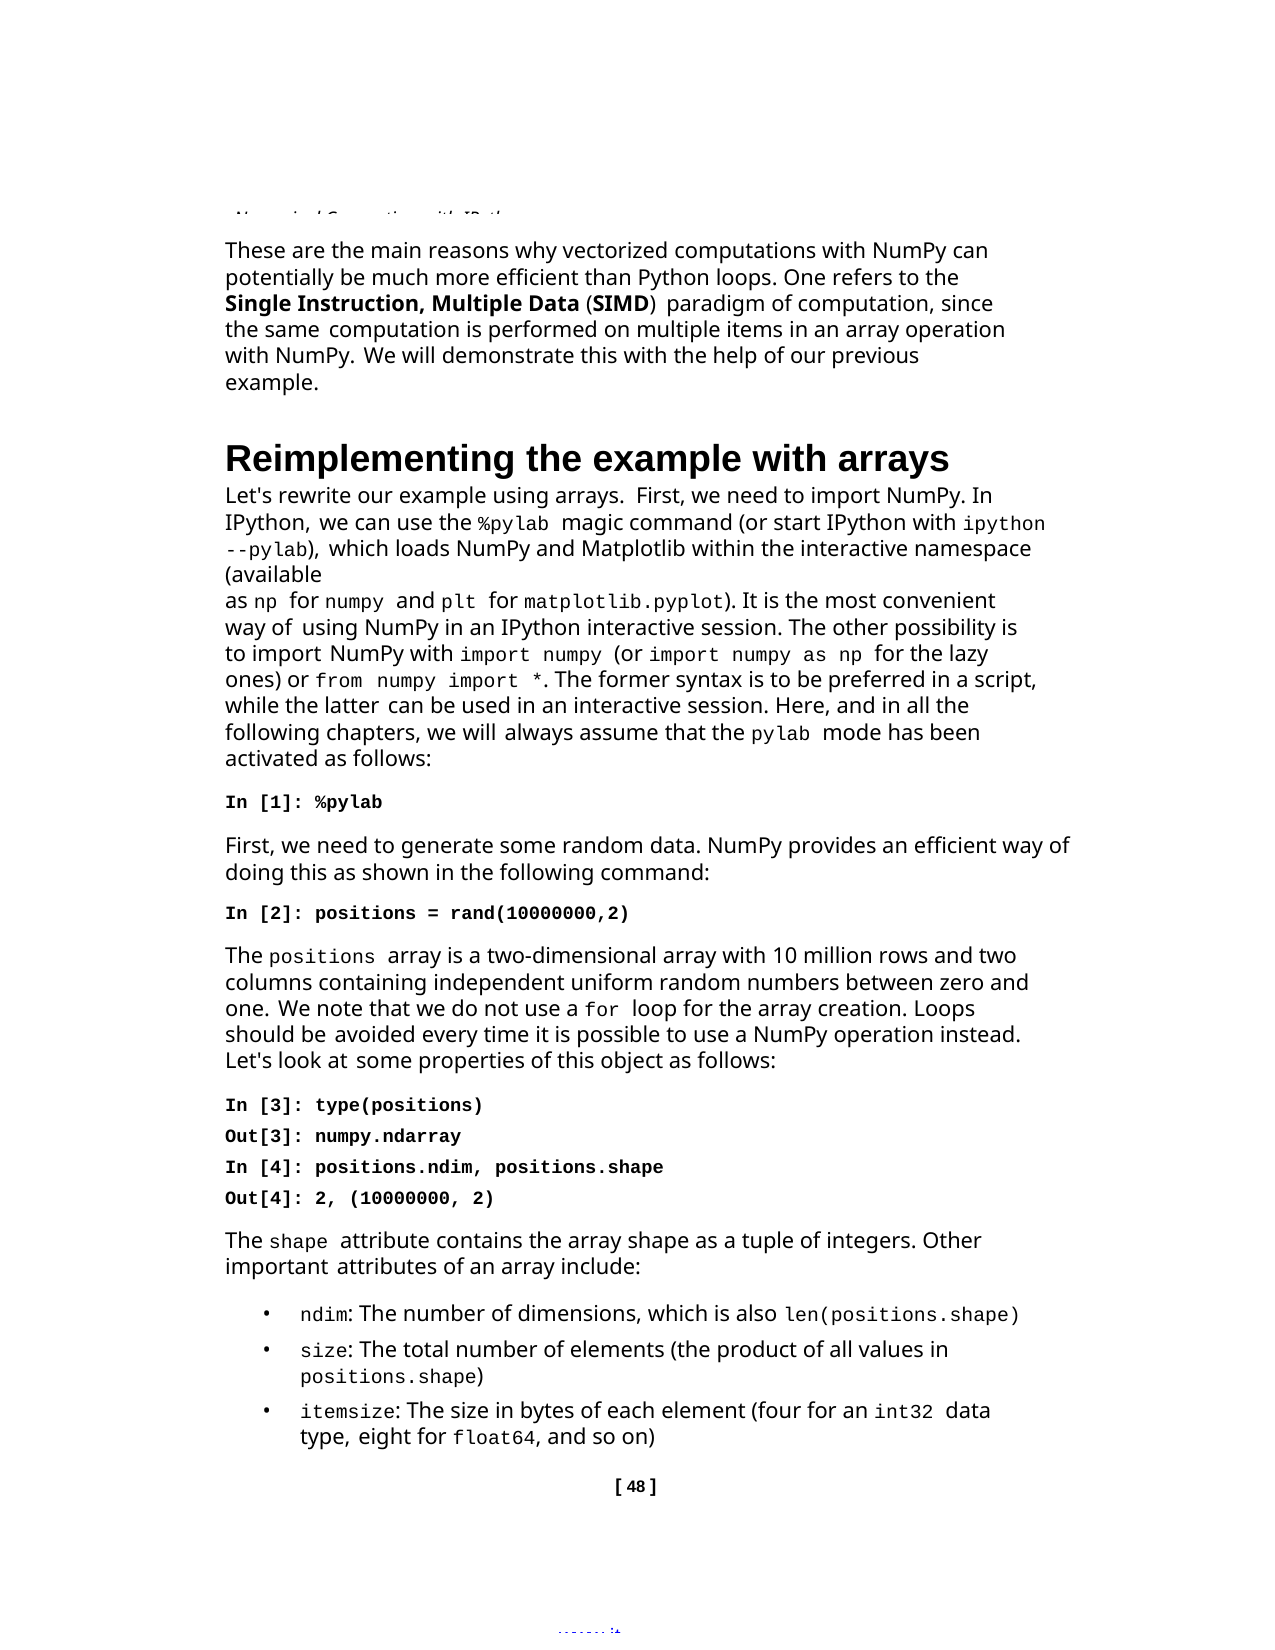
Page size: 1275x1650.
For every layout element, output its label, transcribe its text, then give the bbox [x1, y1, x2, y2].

text as np for numpy and plt for matplotlib.pyplot). It is the most convenient way of using NumPy in an IPython interactive session. The other possibility is to import NumPy with import numpy (or import numpy as np for the lazy ones) or from numpy import *. The former syntax is to be preferred in a script, while the latter can be used in an interactive session. Here, and in all the following chapters, we will always assume that the pylab mode has been activated as follows: [225, 588, 1038, 772]
text positions.shape) [300, 1362, 1096, 1389]
text [ 48 ] [298, 1474, 973, 1496]
text In [2]: positions = rand(10000000,2) [225, 904, 1096, 925]
list size: The total number of elements (the product of all values in [262, 1336, 1096, 1362]
text In [3]: type(positions) Out[3]: numpy.ndarray [225, 1096, 533, 1148]
text doing this as shown in the following command: [225, 859, 1096, 885]
text These are the main reasons why vectorized computations with NumPy can potentially be much more efficient than Python loops. One refers to the Single Instruction, Multiple Data (SIMD) paradigm of computation, since the same computation is performed on multiple items in an array operation with NumPy. We will demonstrate this with the help of our previous example. [225, 238, 1015, 396]
text The shape attribute contains the array shape as a tuple of integers. Other important attributes of an array include: [225, 1228, 1042, 1280]
text First, we need to generate some random data. NumPy provides an efficient way of [225, 832, 1096, 859]
list itemsize: The size in bytes of each element (four for an int32 data type, eight for float64, and so on) [262, 1397, 1006, 1450]
text Let's rewrite our example using arrays. First, we need to import NumPy. In IPython, we can use the %pylab magic command (or start IPython with ipython --pylab), which loads NumPy and Matplotlib within the interactive namespace (available [225, 483, 1049, 588]
text In [1]: %pylab [225, 793, 1096, 814]
subtitle Reimplementing the example with arrays [225, 437, 1096, 480]
text The positions array is a two-dimensional array with 10 million rows and two columns containing independent uniform random numbers between zero and one. We note that we do not use a for loop for the array creation. Loops should be avoided every time it is possible to use a NumPy operation instead. Let's look at some properties of this object as follows: [225, 943, 1033, 1074]
text In [4]: positions.ndim, positions.shape Out[4]: 2, (10000000, 2) [225, 1158, 664, 1210]
list ndim: The number of dimensions, which is also len(positions.shape) [262, 1298, 1096, 1328]
